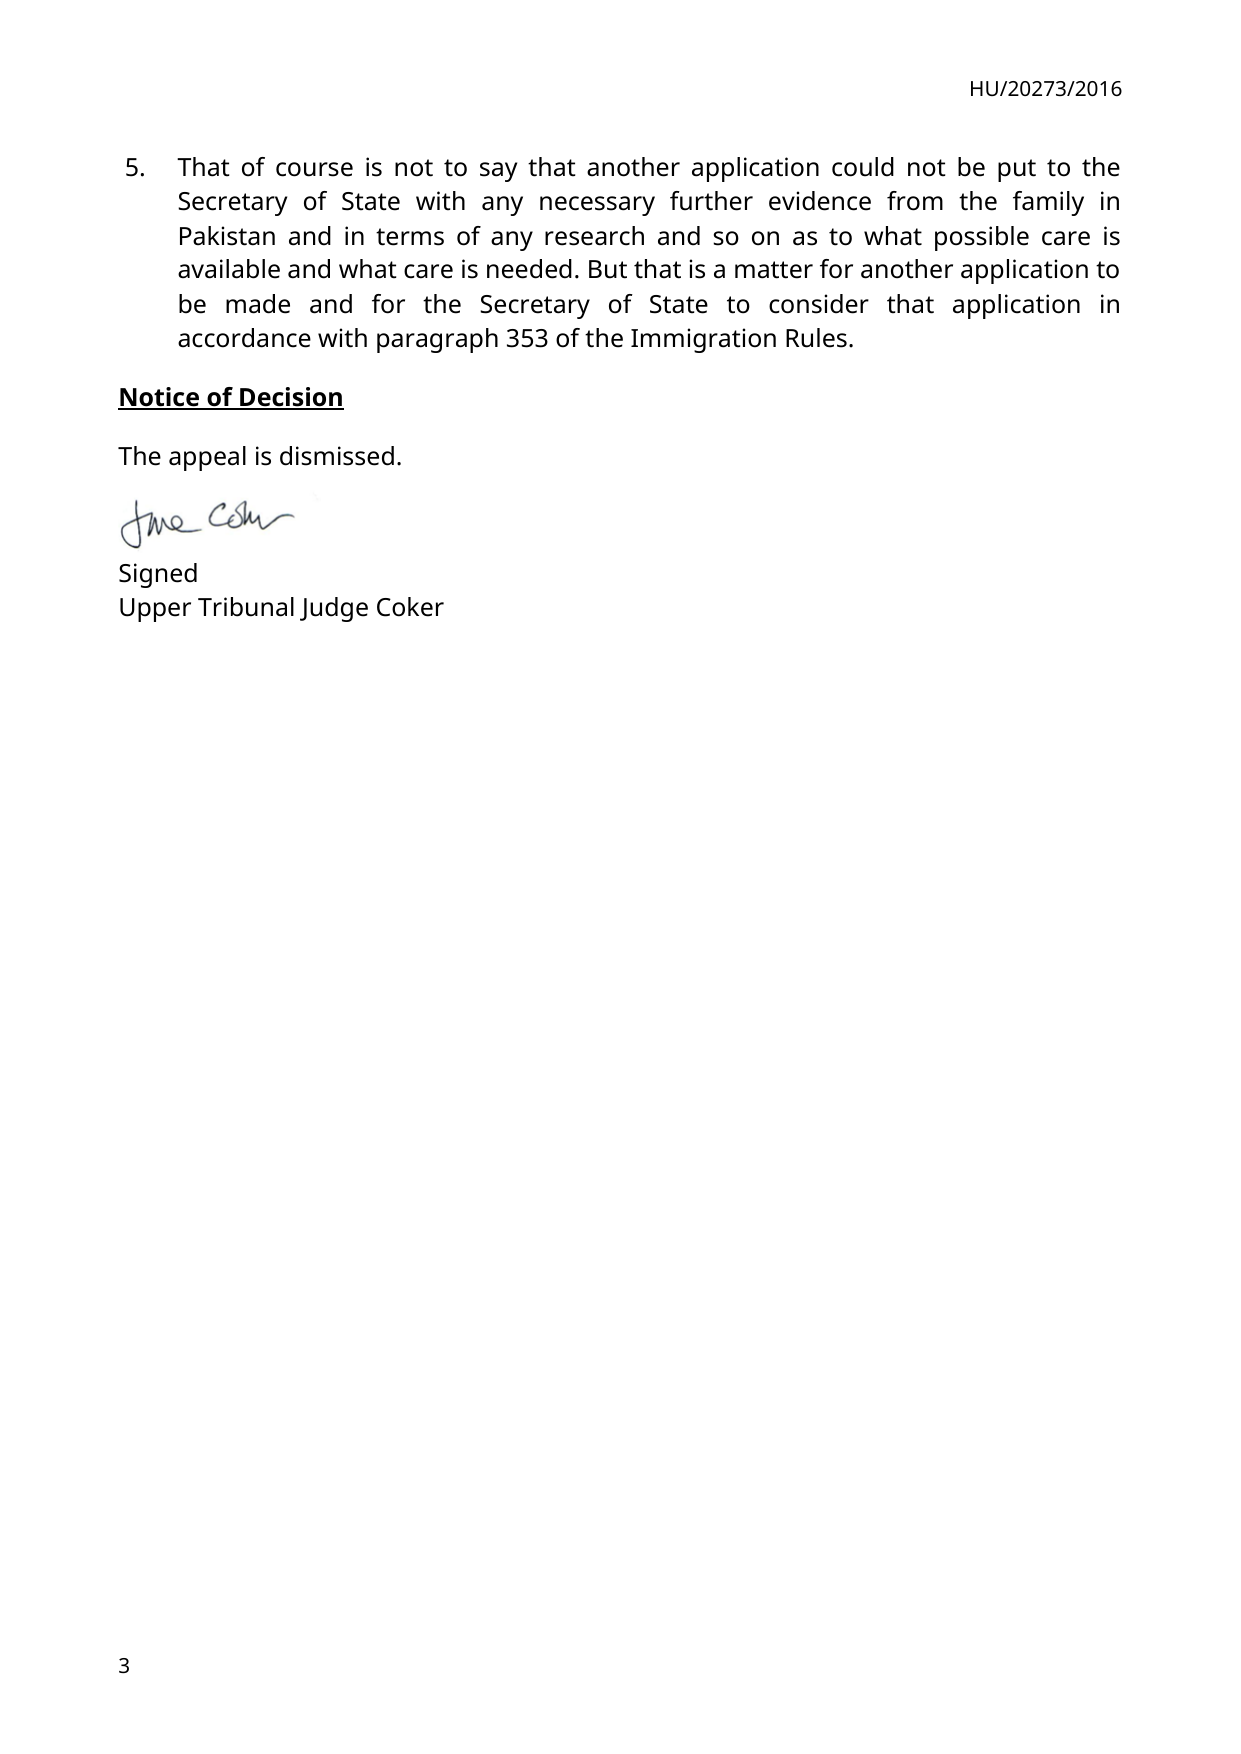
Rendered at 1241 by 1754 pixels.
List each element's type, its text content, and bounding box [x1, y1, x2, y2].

text Notice of Decision [118, 379, 1122, 413]
text 5. That of course is not to say that another application could not be put to the Secretary of State with any necessary further evidence from the family in Pakistan and in terms of any research and so on as to what possible care is available and what care is needed. But that is a matter for another application to be made and for the Secretary of State to consider that application in accordance with paragraph 353 of the Immigration Rules. [118, 150, 1122, 354]
text The appeal is dismissed. [118, 438, 1122, 472]
text Signed [118, 556, 1122, 589]
text Upper Tribunal Judge Coker [118, 589, 1122, 624]
picture [118, 472, 324, 556]
